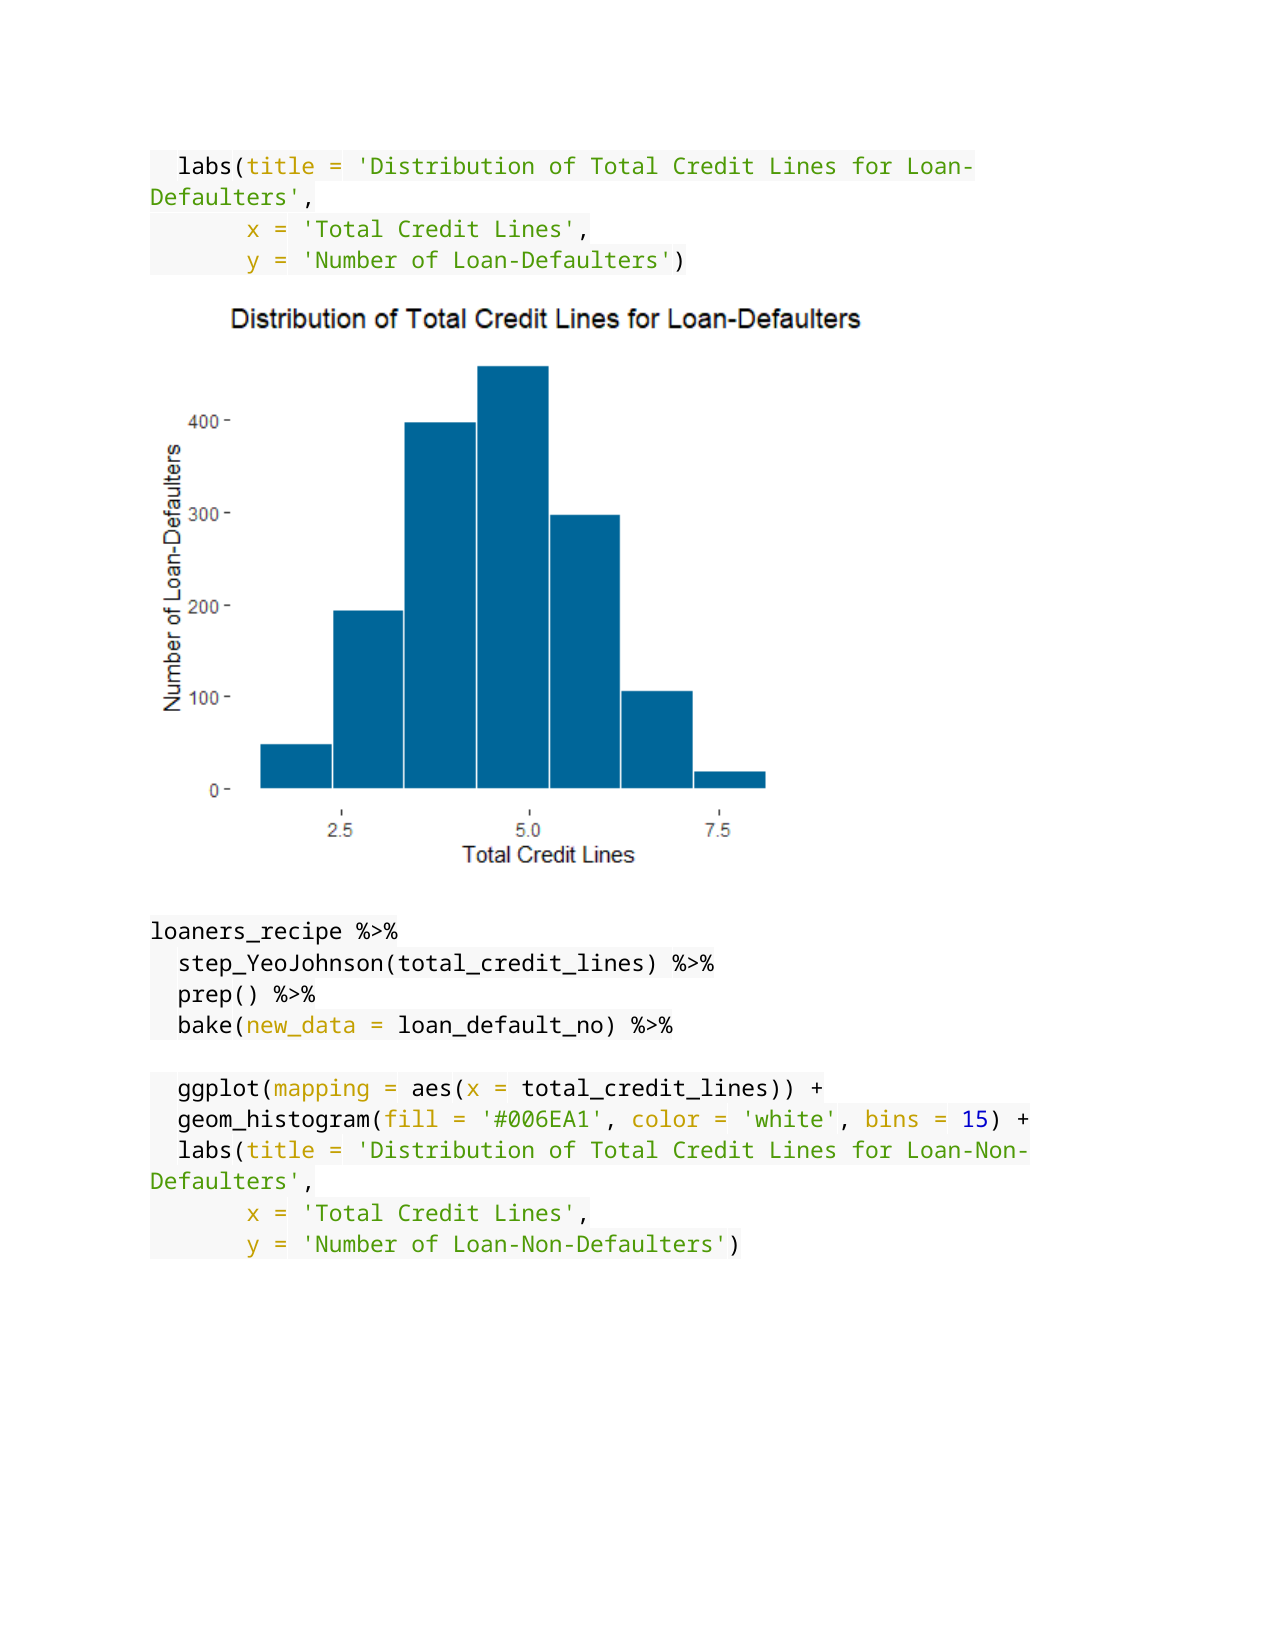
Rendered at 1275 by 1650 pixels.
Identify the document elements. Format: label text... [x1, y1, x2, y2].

text loaners_recipe %>% step_YeoJohnson(total_credit_lines) %>% prep() %>% bake(new_data = loan_default_no) %>% ggplot(mapping = aes(x = total_credit_lines)) + geom_histogram(fill = '#006EA1', color = 'white', bins = 15) + labs(title = 'Distribution of Total Credit Lines for Loan-Non-Defaulters', x = 'Total Credit Lines', y = 'Number of Loan-Non-Defaulters') [150, 915, 1125, 1259]
picture [150, 295, 878, 878]
